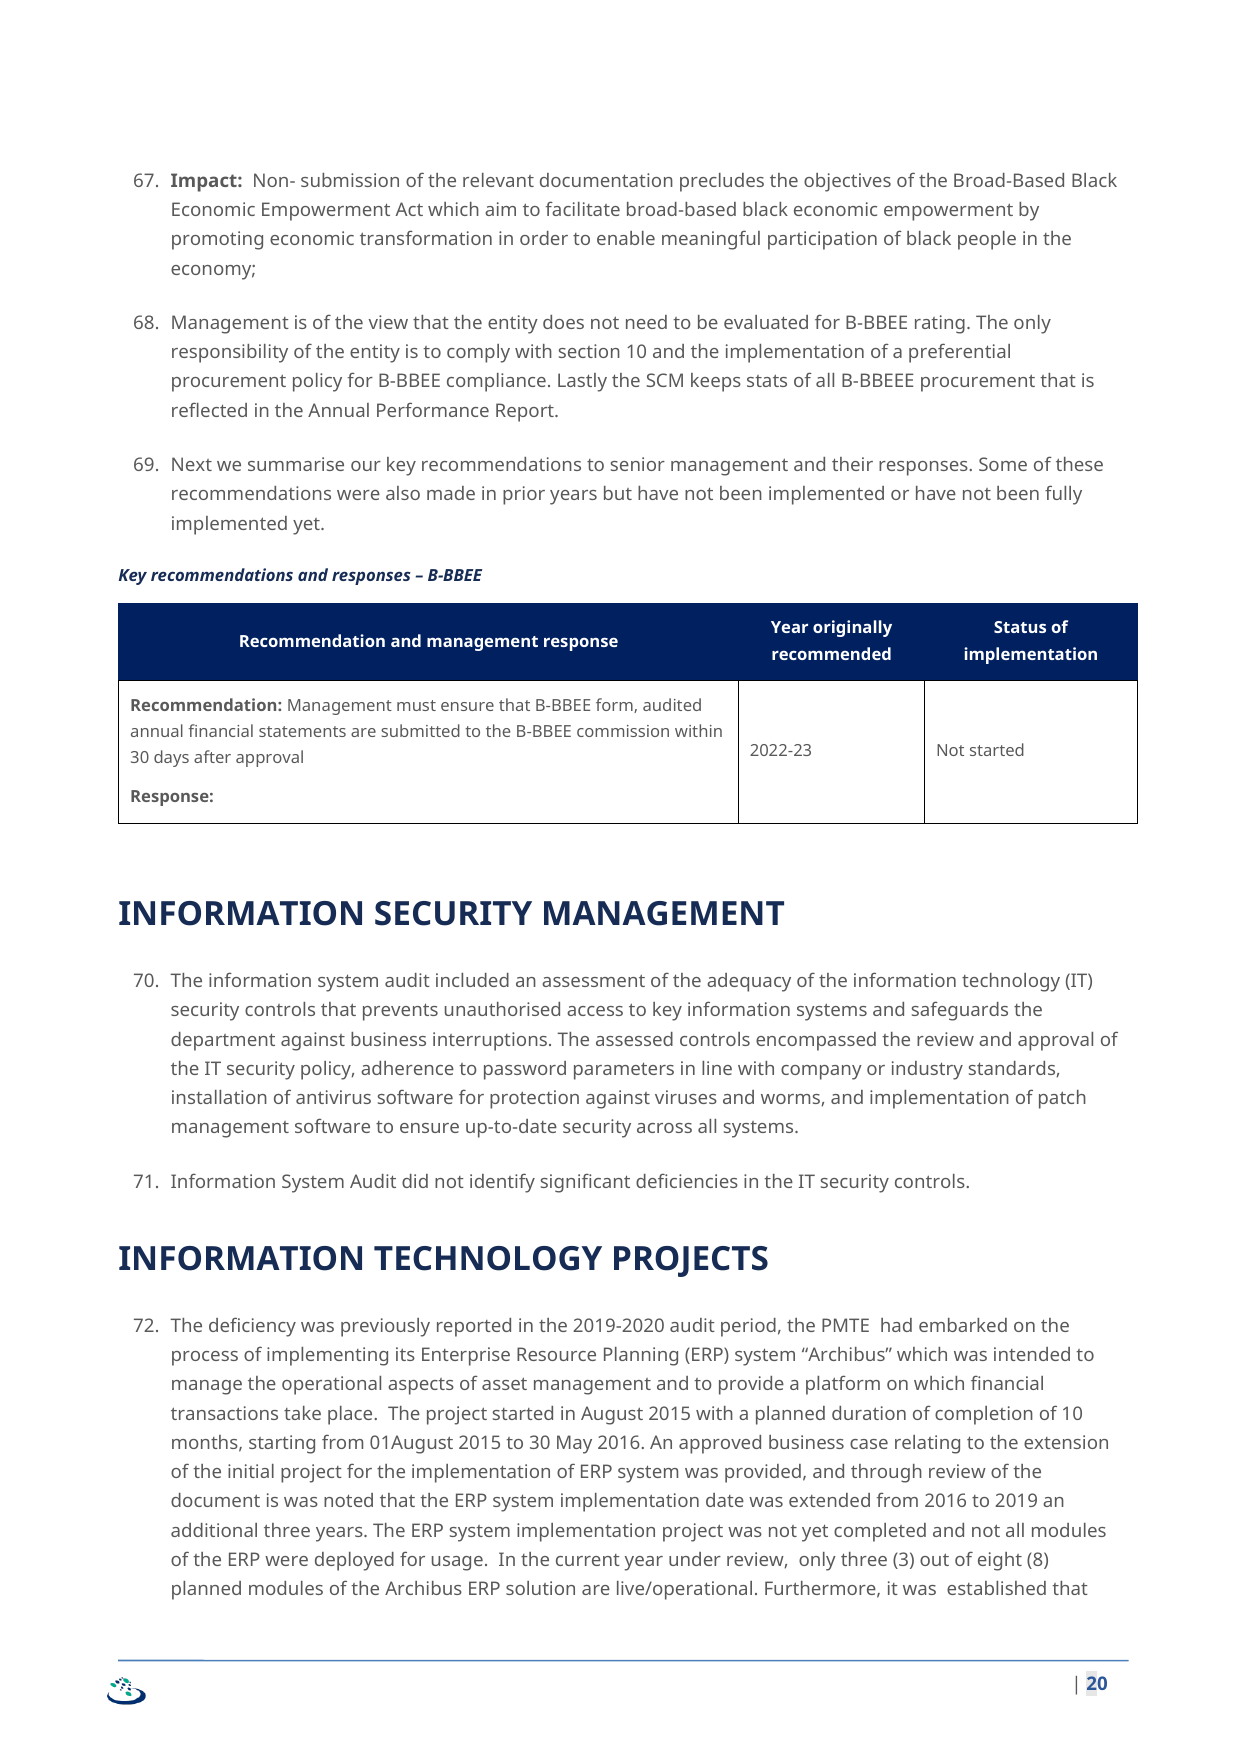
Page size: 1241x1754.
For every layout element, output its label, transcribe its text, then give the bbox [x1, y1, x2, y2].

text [133, 1312, 1122, 1601]
table_header Status of implementation [925, 604, 1137, 680]
text Management is of the view that the entity does not need to be evaluated for B-BBEE rating. The only responsibility of the entity is to comply with section 10 and the implementation of a preferential procurement policy for B-BBEE compliance. Lastly the SCM keeps stats of all B-BBEEE procurement that is reflected in the Annual Performance Report. [133, 309, 1122, 422]
subtitle Information security management [118, 890, 1122, 936]
text Next we summarise our key recommendations to senior management and their responses. Some of these recommendations were also made in prior years but have not been implemented or have not been fully implemented yet. [133, 451, 1122, 535]
text Impact: Non- submission of the relevant documentation precludes the objectives of the Broad-Based Black Economic Empowerment Act which aim to facilitate broad-based black economic empowerment by promoting economic transformation in order to enable meaningful participation of black people in the economy; [133, 167, 1122, 280]
subtitle Information technology projects [118, 1235, 1122, 1280]
table_cell 2022-23 [739, 681, 924, 822]
picture [77, 1676, 177, 1705]
text The information system audit included an assessment of the adequacy of the information technology (IT) security controls that prevents unauthorised access to key information systems and safeguards the department against business interruptions. The assessed controls encompassed the review and approval of the IT security policy, adherence to password parameters in line with company or industry standards, installation of antivirus software for protection against viruses and worms, and implementation of patch management software to ensure up-to-date security across all systems. [133, 967, 1122, 1139]
table_header Year originally recommended [739, 604, 924, 680]
table_cell Recommendation: Management must ensure that B-BBEE form, audited annual financial statements are submitted to the B-BBEE commission within 30 days after approval Response: [119, 681, 738, 822]
text Information System Audit did not identify significant deficiencies in the IT security controls. [133, 1168, 1122, 1193]
text Key recommendations and responses – B-BBEE [118, 564, 1122, 587]
table_header Recommendation and management response [119, 604, 738, 680]
table_cell Not started [925, 681, 1137, 822]
